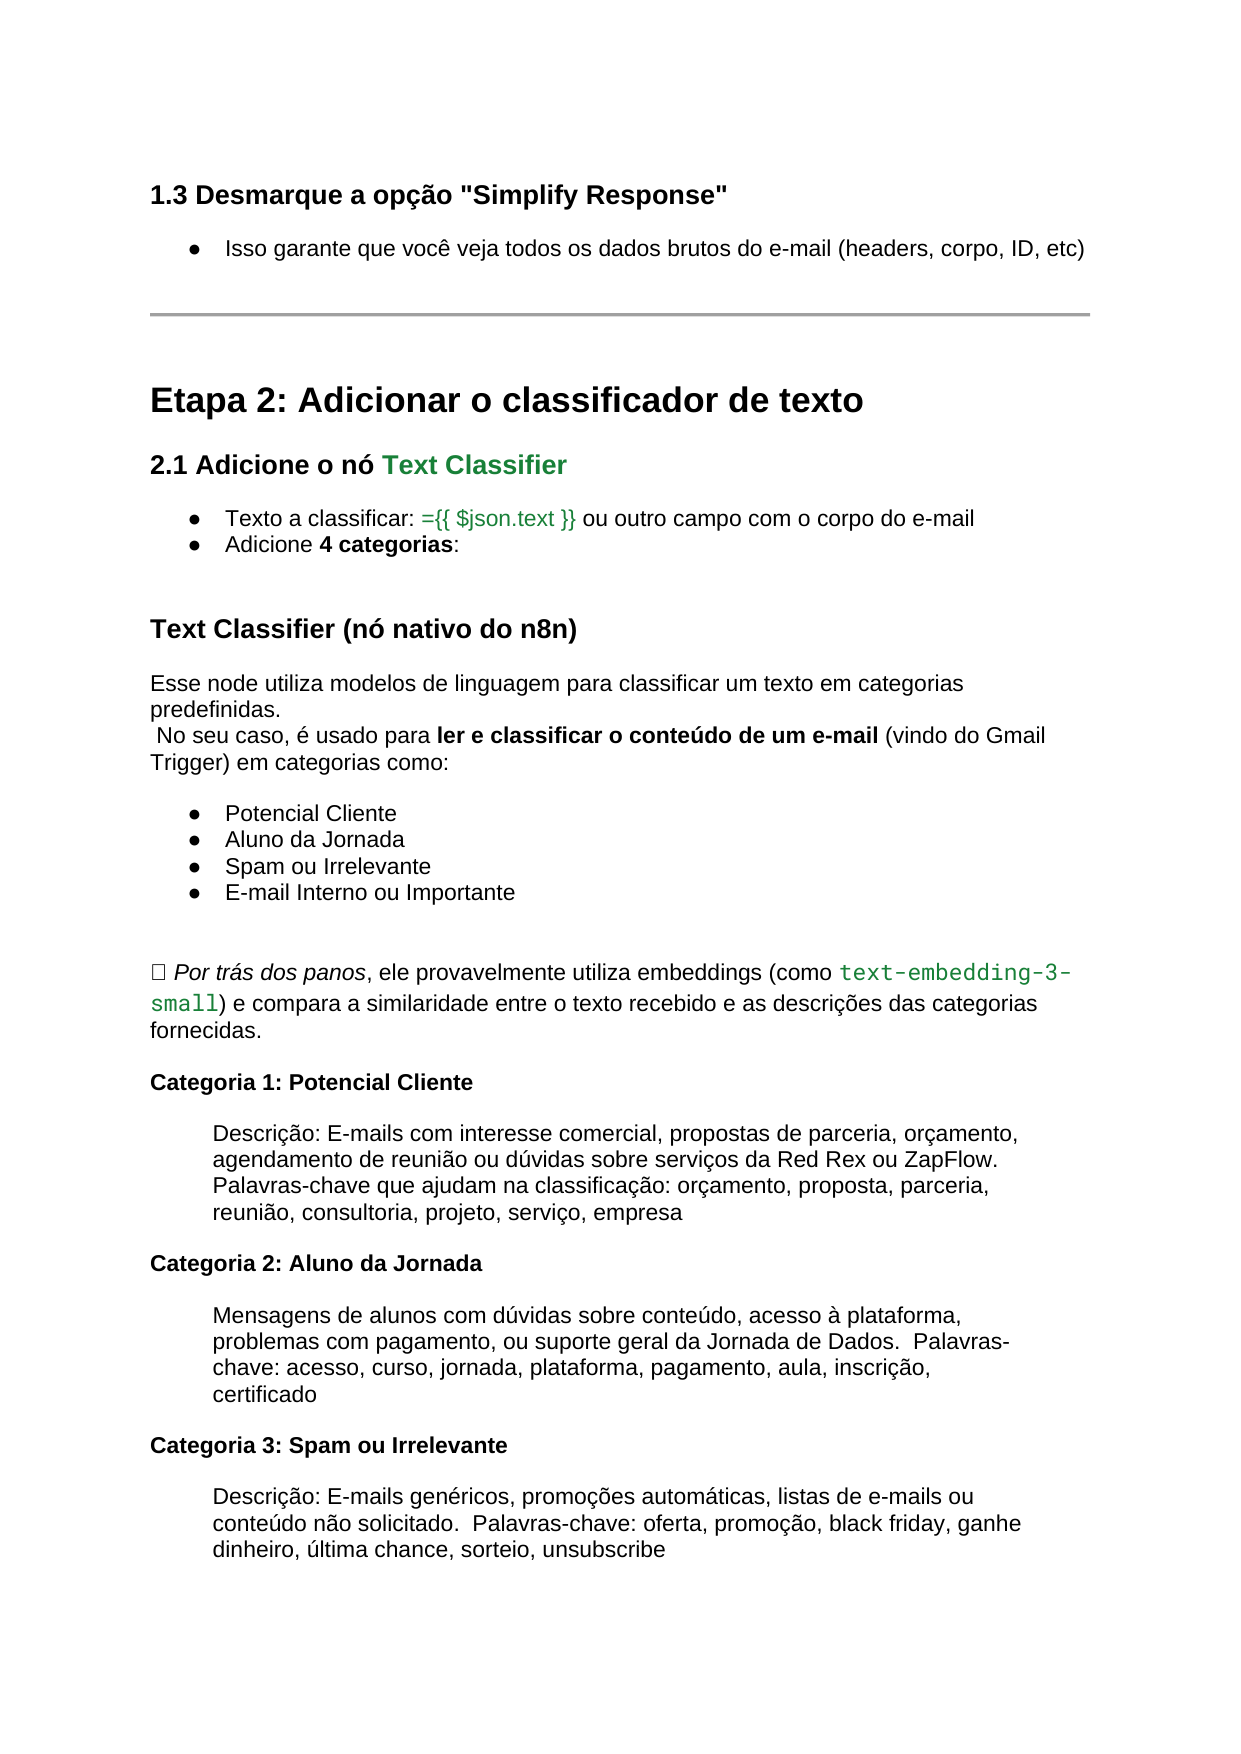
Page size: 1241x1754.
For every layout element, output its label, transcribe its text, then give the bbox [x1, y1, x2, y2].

text Esse node utiliza modelos de linguagem para classificar um texto em categorias predefinidas. No seu caso, é usado para ler e classificar o conteúdo de um e-mail (vindo do Gmail Trigger) em categorias como: [150, 669, 1090, 775]
text Descrição: E-mails genéricos, promoções automáticas, listas de e-mails ou conteúdo não solicitado. Palavras-chave: oferta, promoção, black friday, ganhe dinheiro, última chance, sorteio, unsubscribe [212, 1483, 1028, 1562]
subtitle Categoria 1: Potencial Cliente [150, 1068, 1090, 1095]
list Texto a classificar: ={{ $json.text }} ou outro campo com o corpo do e-mail [187, 505, 1090, 531]
text Mensagens de alunos com dúvidas sobre conteúdo, acesso à plataforma, problemas com pagamento, ou suporte geral da Jornada de Dados. Palavras-chave: acesso, curso, jornada, plataforma, pagamento, aula, inscrição, certificado [212, 1302, 1028, 1407]
list Adicione 4 categorias: [187, 531, 1090, 584]
text 💡 Por trás dos panos, ele provavelmente utiliza embeddings (como text-embedding-3-small) e compara a similaridade entre o texto recebido e as descrições das categorias fornecidas. [150, 957, 1090, 1043]
subtitle Etapa 2: Adicionar o classificador de texto [150, 379, 1090, 419]
subtitle 2.1 Adicione o nó Text Classifier [150, 449, 1090, 480]
subtitle Text Classifier (nó nativo do n8n) [150, 613, 1090, 644]
list Aluno da Jornada [187, 826, 1090, 853]
list E-mail Interno ou Importante [187, 879, 1090, 932]
subtitle Categoria 2: Aluno da Jornada [150, 1250, 1090, 1277]
list Isso garante que você veja todos os dados brutos do e-mail (headers, corpo, ID, etc) [187, 235, 1090, 288]
subtitle Categoria 3: Spam ou Irrelevante [150, 1432, 1090, 1458]
subtitle 1.3 Desmarque a opção "Simplify Response" [150, 179, 1090, 210]
text Descrição: E-mails com interesse comercial, propostas de parceria, orçamento, agendamento de reunião ou dúvidas sobre serviços da Red Rex ou ZapFlow. Palavras-chave que ajudam na classificação: orçamento, proposta, parceria, reunião, consultoria, projeto, serviço, empresa [212, 1120, 1028, 1225]
list Spam ou Irrelevante [187, 853, 1090, 879]
list Potencial Cliente [187, 800, 1090, 826]
